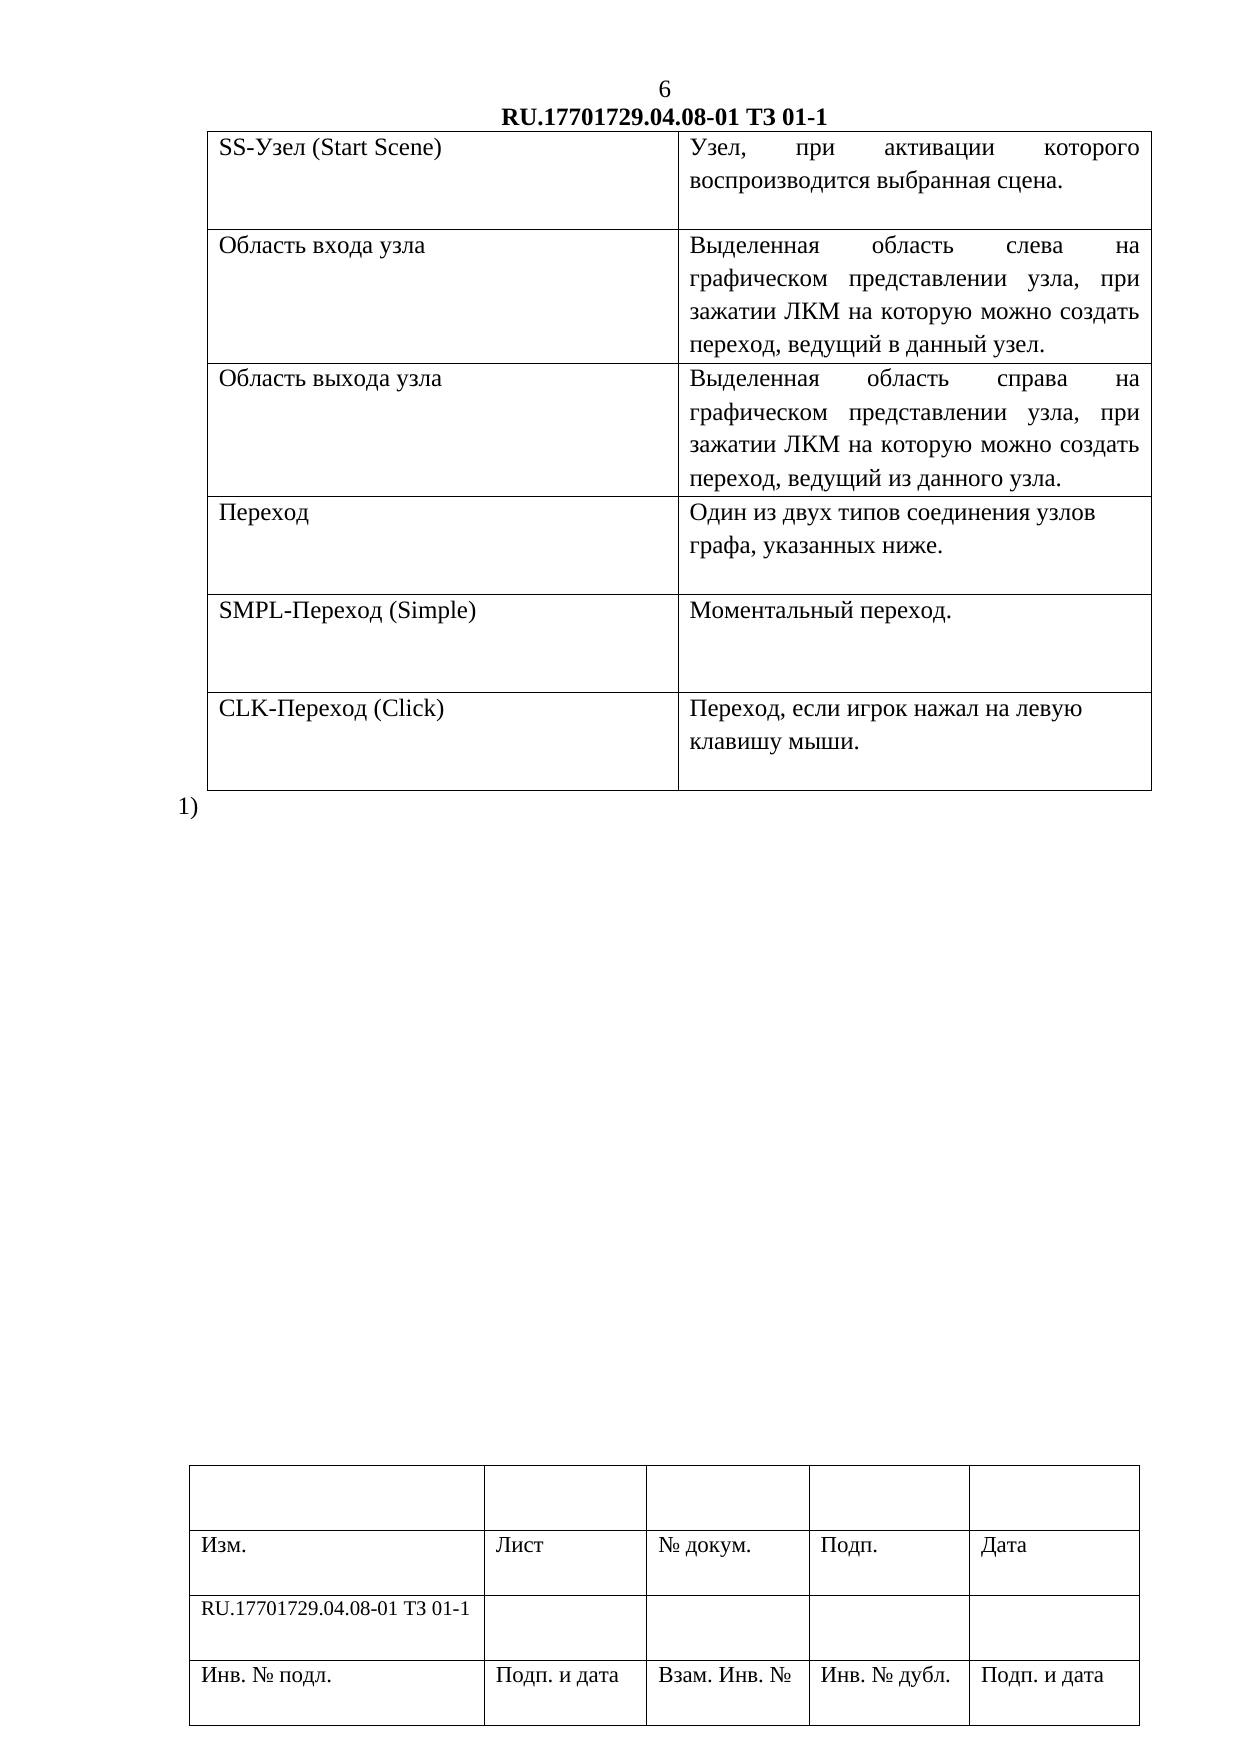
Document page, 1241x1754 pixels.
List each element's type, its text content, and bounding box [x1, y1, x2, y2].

table_cell SS-Узел (Start Scene) [208, 132, 678, 229]
table_cell Область выхода узла [208, 364, 678, 496]
table_cell Моментальный переход. [679, 595, 1151, 692]
table_cell Узел, при активации которого воспроизводится выбранная сцена. [679, 132, 1151, 229]
table_cell SMPL-Переход (Simple) [208, 595, 678, 692]
table_cell Один из двух типов соединения узлов графа, указанных ниже. [679, 497, 1151, 594]
table_cell Область входа узла [208, 230, 678, 362]
table_cell Выделенная область справа на графическом представлении узла, при зажатии ЛКМ на которую можно создать переход, ведущий из данного узла. [679, 364, 1151, 496]
table_cell CLK-Переход (Click) [208, 693, 678, 790]
table_cell Выделенная область слева на графическом представлении узла, при зажатии ЛКМ на которую можно создать переход, ведущий в данный узел. [679, 230, 1151, 362]
table_cell Переход, если игрок нажал на левую клавишу мыши. [679, 693, 1151, 790]
table_cell Переход [208, 497, 678, 594]
